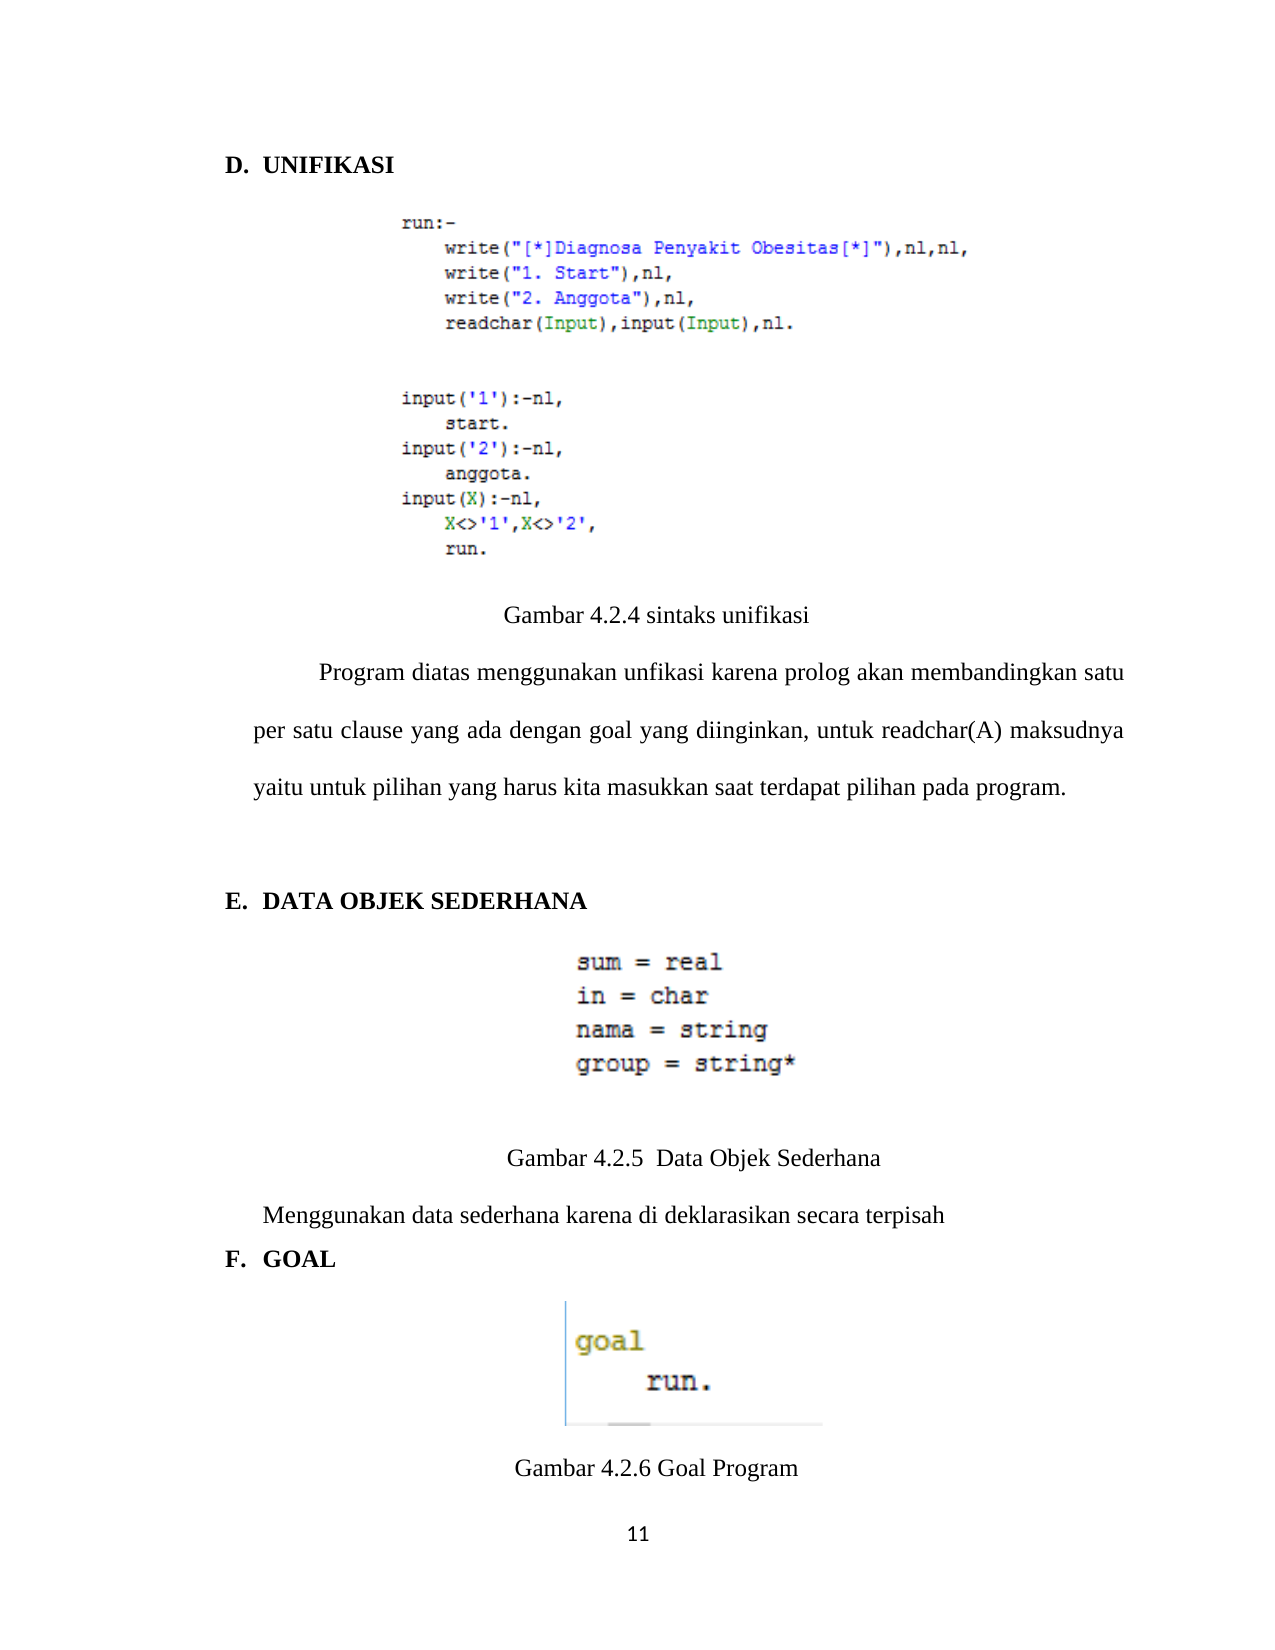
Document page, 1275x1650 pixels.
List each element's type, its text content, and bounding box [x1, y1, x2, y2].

list DATA OBJEK SEDERHANA [225, 886, 1125, 914]
picture [564, 1301, 823, 1426]
list Menggunakan data sederhana karena di deklarasikan secara terpisah [262, 1201, 1125, 1229]
list Gambar 4.2.5 Data Objek Sederhana [262, 1143, 1125, 1172]
picture [389, 207, 999, 572]
list Gambar 4.2.4 sintaks unifikasi [187, 600, 1125, 628]
list Gambar 4.2.6 Goal Program [187, 1453, 1125, 1482]
picture [543, 943, 844, 1116]
list Program diatas menggunakan unfikasi karena prolog akan membandingkan satu per satu clause yang ada dengan goal yang diinginkan, untuk readchar(A) maksudnya yaitu untuk pilihan yang harus kita masukkan saat terdapat pilihan pada program. [253, 657, 1125, 801]
list UNIFIKASI [225, 150, 1125, 179]
list GOAL [225, 1244, 1125, 1272]
